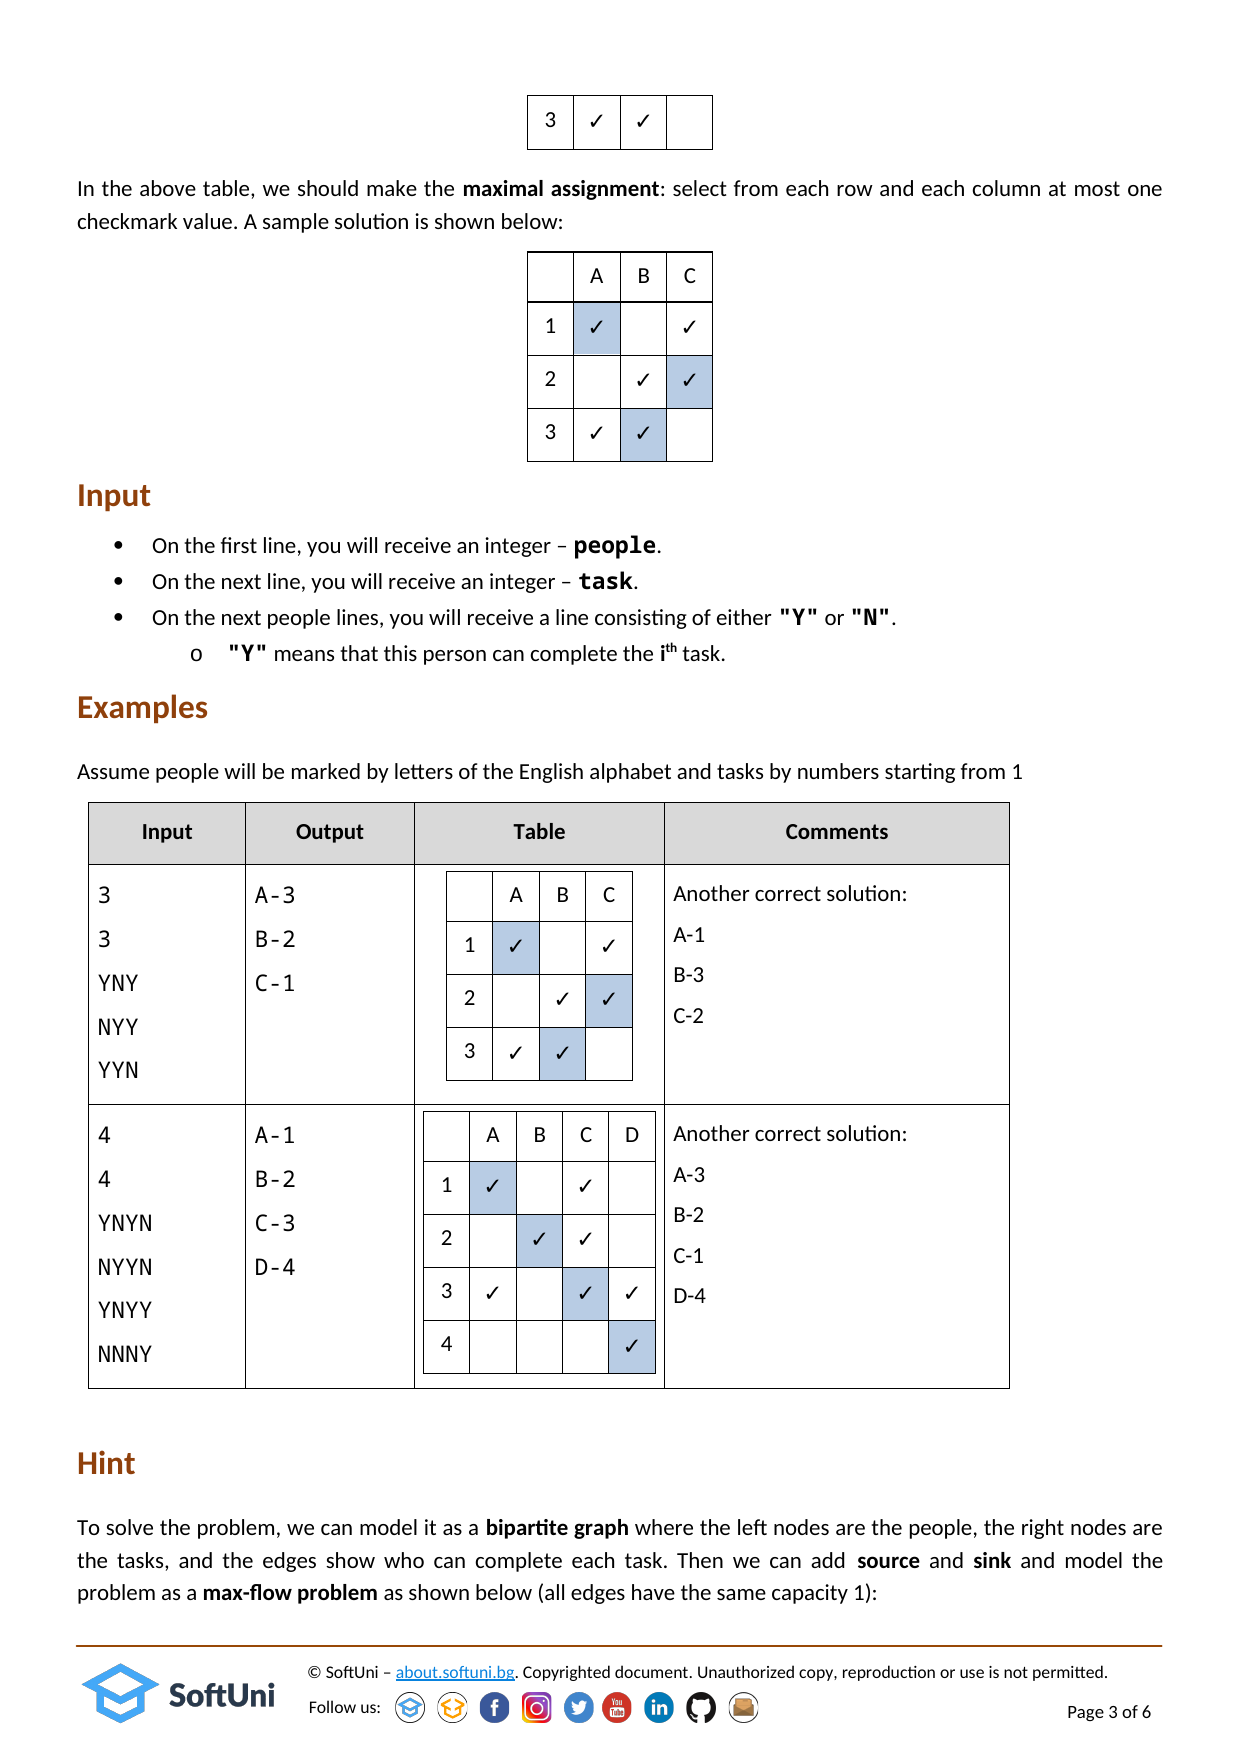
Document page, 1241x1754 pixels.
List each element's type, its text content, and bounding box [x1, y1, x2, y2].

table_header A [574, 253, 620, 301]
table_cell 3 [528, 409, 573, 461]
table_cell ✓ [574, 303, 620, 354]
table_cell [667, 96, 712, 148]
list On the next line, you will receive an integer – task. [114, 565, 1163, 597]
table_cell Another correct solution: A-3 B-2 C-1 D-4 [665, 1105, 1009, 1388]
table_cell 3 3 YNY NYY YYN [89, 865, 245, 1104]
table_cell ✓ [574, 409, 620, 461]
picture [665, 1714, 674, 1723]
table_header Input [89, 803, 245, 864]
picture [602, 1692, 632, 1723]
table_cell 4 4 YNYN NYYN YNYY NNNY [89, 1105, 245, 1388]
list On the next people lines, you will receive a line consisting of either "Y" or "N". [114, 601, 1163, 632]
picture [395, 1692, 425, 1723]
picture [479, 1692, 510, 1723]
table_header [528, 253, 573, 301]
table_cell Another correct solution: A-1 B-3 C-2 [665, 865, 1009, 1104]
table_cell [574, 356, 620, 408]
table_cell A-3 B-2 C-1 [246, 865, 414, 1104]
table_cell ✓ [574, 96, 620, 148]
table_cell [415, 1105, 664, 1388]
table_cell ✓ [667, 356, 712, 408]
subtitle Hint [77, 1442, 1163, 1482]
table_header B [621, 253, 666, 301]
table_header C [667, 253, 712, 301]
picture [728, 1692, 759, 1723]
picture [665, 1692, 674, 1701]
subtitle Examples [77, 686, 1163, 726]
table_cell [415, 865, 664, 1104]
list On the first line, you will receive an integer – people. [114, 529, 1163, 561]
table_header Table [415, 803, 664, 864]
table_cell 3 [528, 96, 573, 148]
picture [644, 1692, 653, 1701]
picture [686, 1692, 716, 1723]
picture [522, 1692, 552, 1723]
picture [564, 1692, 594, 1723]
table_cell A-1 B-2 C-3 D-4 [246, 1105, 414, 1388]
table_cell ✓ [621, 356, 666, 408]
text In the above table, we should make the maximal assignment: select from each row and each column at most one checkmark value. A sample solution is shown below: [77, 174, 1163, 235]
subtitle Input [77, 474, 1163, 515]
table_cell ✓ [621, 409, 666, 461]
text Assume people will be marked by letters of the English alphabet and tasks by numbers starting from 1 [77, 757, 1163, 786]
picture [644, 1714, 653, 1723]
table_cell 1 [528, 303, 573, 354]
table_header Output [246, 803, 414, 864]
table_cell 2 [528, 356, 573, 408]
table_cell [621, 303, 666, 354]
picture [437, 1692, 468, 1723]
table_header Comments [665, 803, 1009, 864]
table_cell ✓ [621, 96, 666, 148]
picture [75, 1658, 281, 1729]
text To solve the problem, we can model it as a bipartite graph where the left nodes are the people, the right nodes are the tasks, and the edges show who can complete each task. Then we can add source and sink and model the problem as a max-flow problem as shown below (all edges have the same capacity 1): [77, 1513, 1163, 1606]
picture [658, 1705, 667, 1714]
table_cell ✓ [667, 303, 712, 354]
list "Y" means that this person can complete the ith task. [189, 637, 1163, 668]
table_cell [667, 409, 712, 461]
